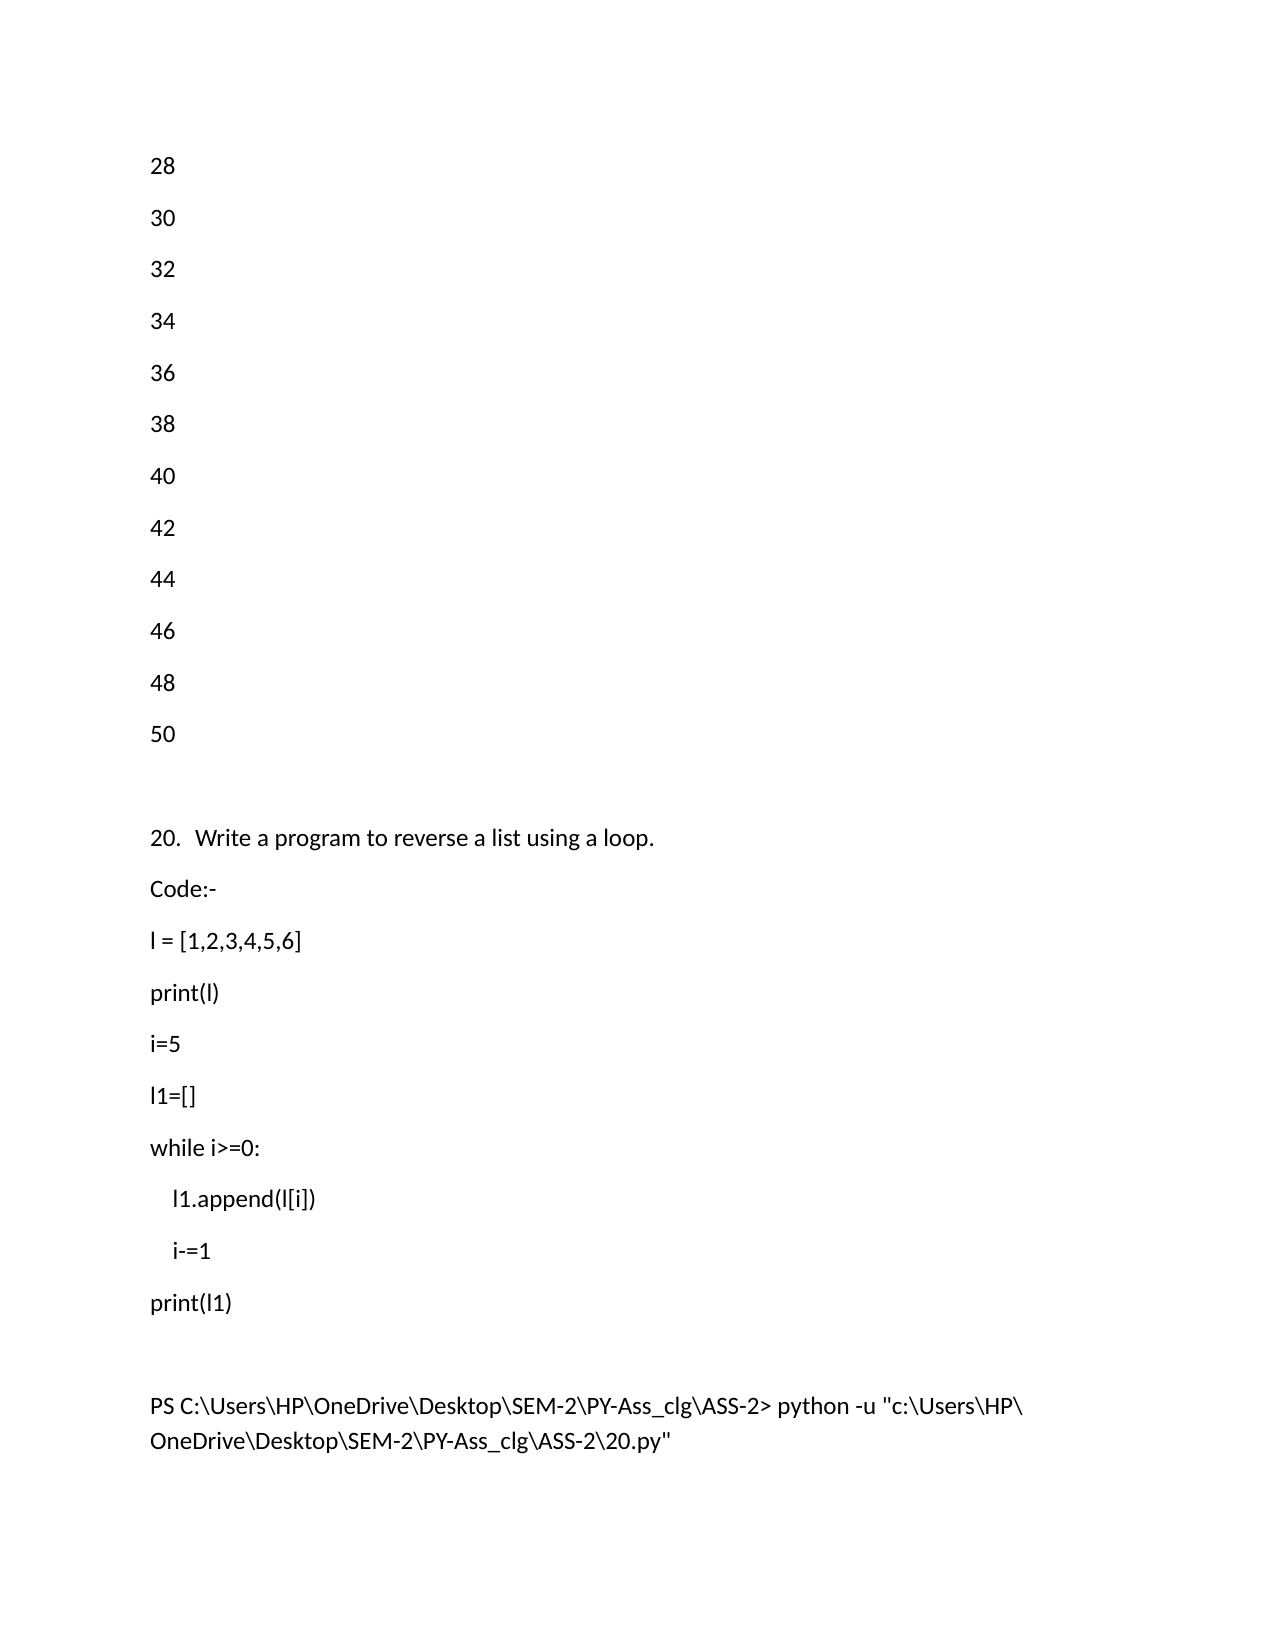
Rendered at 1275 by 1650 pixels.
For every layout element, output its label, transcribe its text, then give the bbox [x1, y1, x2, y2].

text l1=[] [150, 1080, 1125, 1111]
text 34 [150, 305, 1125, 336]
text l1.append(l[i]) [150, 1183, 1125, 1214]
text 38 [150, 408, 1125, 439]
text 20. Write a program to reverse a list using a loop. [150, 822, 1125, 852]
text i=5 [150, 1028, 1125, 1059]
text 28 [150, 150, 1125, 181]
text 46 [150, 615, 1125, 646]
text print(l) [150, 977, 1125, 1007]
text 30 [150, 202, 1125, 232]
text 44 [150, 563, 1125, 594]
text PS C:\Users\HP\OneDrive\Desktop\SEM-2\PY-Ass_clg\ASS-2> python -u "c:\Users\HP\OneDrive\Desktop\SEM-2\PY-Ass_clg\ASS-2\20.py" [150, 1390, 1125, 1456]
text 48 [150, 667, 1125, 697]
text 32 [150, 253, 1125, 284]
text print(l1) [150, 1287, 1125, 1317]
text 50 [150, 718, 1125, 749]
text while i>=0: [150, 1132, 1125, 1162]
text 42 [150, 512, 1125, 542]
text l = [1,2,3,4,5,6] [150, 925, 1125, 956]
text 36 [150, 357, 1125, 387]
text i-=1 [150, 1235, 1125, 1266]
text 40 [150, 460, 1125, 491]
text Code:- [150, 873, 1125, 904]
